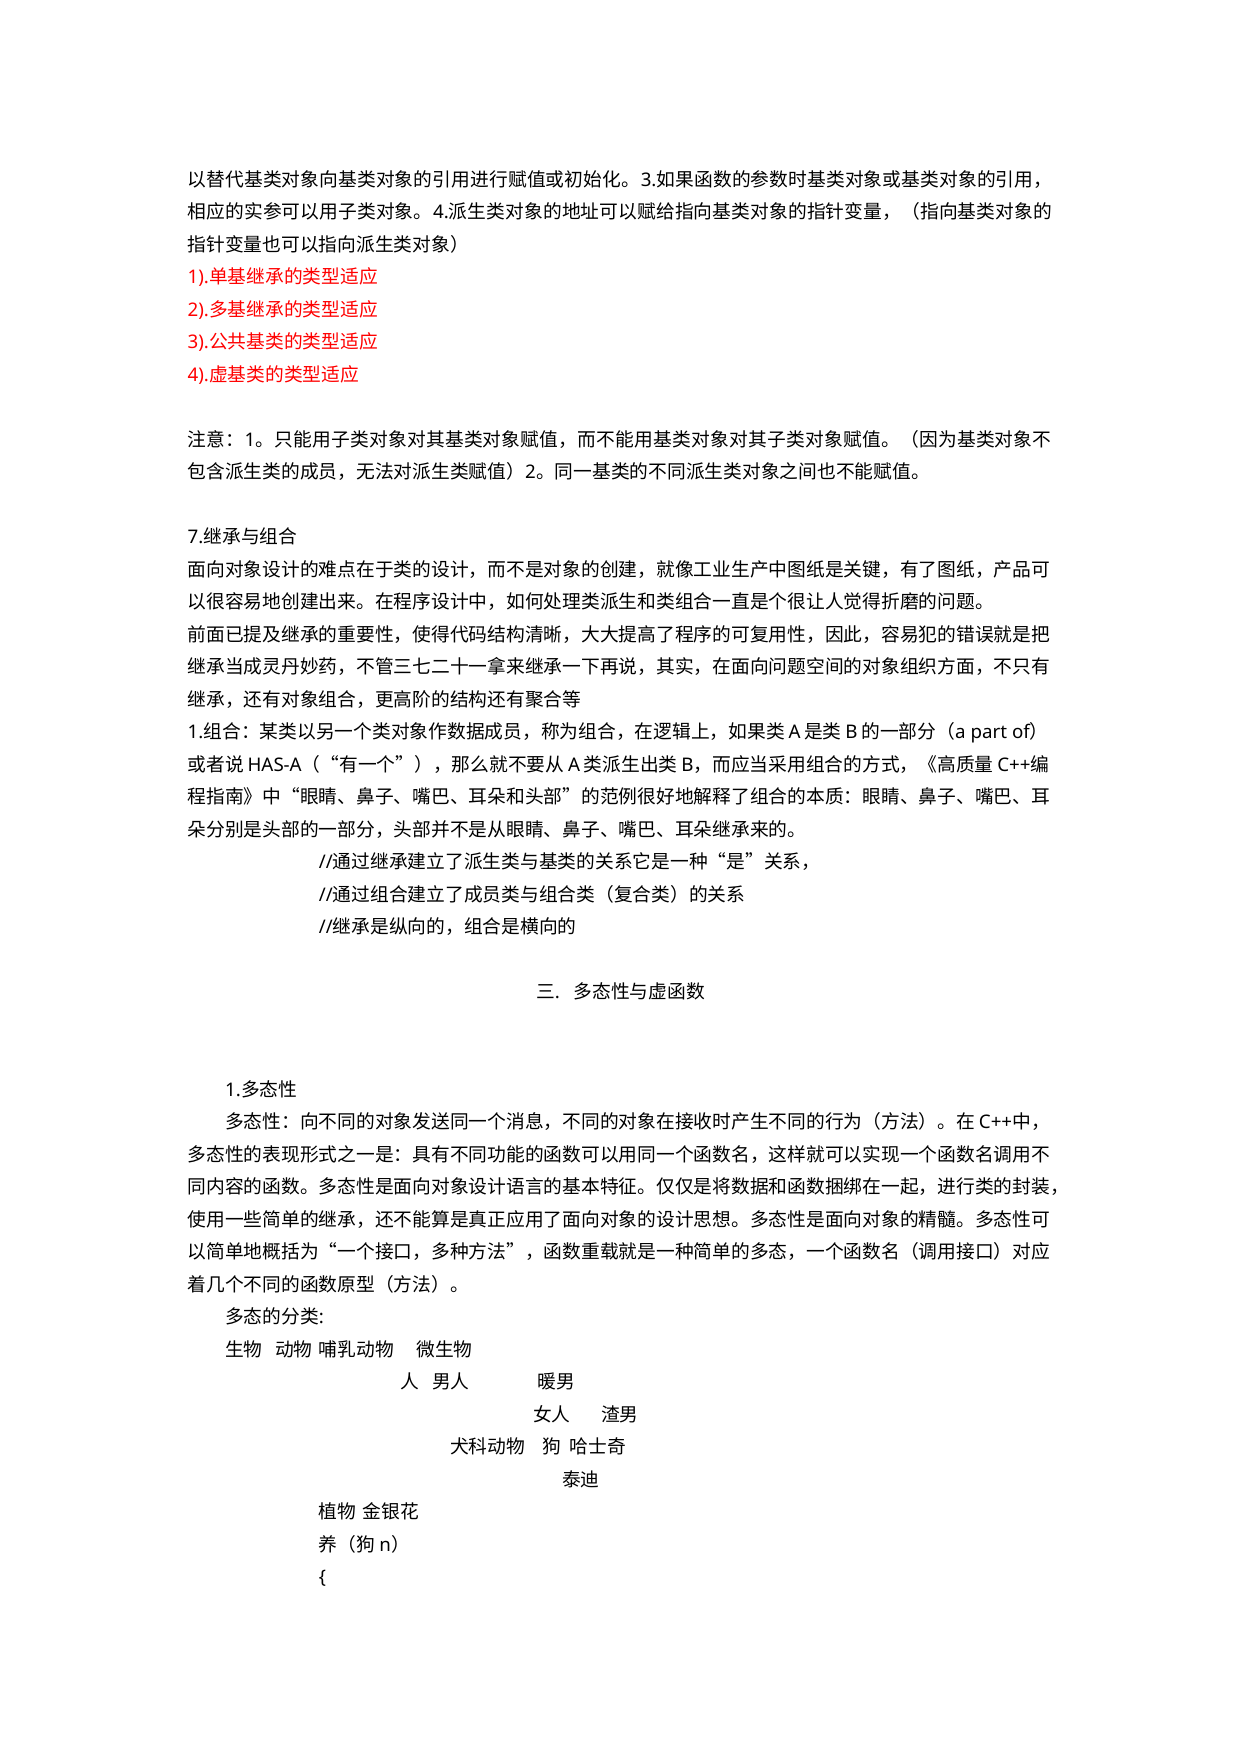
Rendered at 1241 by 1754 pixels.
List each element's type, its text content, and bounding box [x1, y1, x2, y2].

text 1.组合：某类以另一个类对象作数据成员，称为组合，在逻辑上，如果类A是类B的一部分（a part of）或者说HAS-A（“有一个”），那么就不要从A类派生出类B，而应当采用组合的方式，《高质量C++编程指南》中“眼睛、鼻子、嘴巴、耳朵和头部”的范例很好地解释了组合的本质：眼睛、鼻子、嘴巴、耳朵分别是头部的一部分，头部并不是从眼睛、鼻子、嘴巴、耳朵继承来的。 [187, 714, 1053, 844]
text 女人 渣男 [187, 1397, 1053, 1429]
list 3).公共基类的类型适应 [187, 324, 1053, 357]
list 1.多态性 [225, 1072, 1053, 1104]
list 2).多基继承的类型适应 [187, 292, 1053, 324]
text 多态性：向不同的对象发送同一个消息，不同的对象在接收时产生不同的行为（方法）。在C++中，多态性的表现形式之一是：具有不同功能的函数可以用同一个函数名，这样就可以实现一个函数名调用不同内容的函数。多态性是面向对象设计语言的基本特征。仅仅是将数据和函数捆绑在一起，进行类的封装，使用一些简单的继承，还不能算是真正应用了面向对象的设计思想。多态性是面向对象的精髓。多态性可以简单地概括为“一个接口，多种方法”，函数重载就是一种简单的多态，一个函数名（调用接口）对应着几个不同的函数原型（方法）。 [187, 1104, 1053, 1299]
text 养（狗 n） [187, 1527, 1053, 1559]
text { [187, 1559, 1053, 1592]
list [187, 162, 1053, 259]
list 1).单基继承的类型适应 [187, 259, 1053, 292]
list 前面已提及继承的重要性，使得代码结构清晰，大大提高了程序的可复用性，因此，容易犯的错误就是把继承当成灵丹妙药，不管三七二十一拿来继承一下再说，其实，在面向问题空间的对象组织方面，不只有继承，还有对象组合，更高阶的结构还有聚合等 [187, 617, 1053, 714]
list 7.继承与组合 [187, 519, 1053, 552]
text 犬科动物 狗 哈士奇 [187, 1429, 1053, 1462]
text 植物 金银花 [187, 1494, 1053, 1527]
list 多态性与虚函数 [187, 974, 1053, 1007]
list 面向对象设计的难点在于类的设计，而不是对象的创建，就像工业生产中图纸是关键，有了图纸，产品可以很容易地创建出来。在程序设计中，如何处理类派生和类组合一直是个很让人觉得折磨的问题。 [187, 552, 1053, 617]
text //继承是纵向的，组合是横向的 [319, 909, 1053, 942]
text 人 男人 暖男 [187, 1364, 1053, 1397]
text 生物 动物 哺乳动物 微生物 [187, 1332, 1053, 1364]
text //通过组合建立了成员类与组合类（复合类）的关系 [319, 877, 1053, 909]
list 注意：1。只能用子类对象对其基类对象赋值，而不能用基类对象对其子类对象赋值。（因为基类对象不包含派生类的成员，无法对派生类赋值）2。同一基类的不同派生类对象之间也不能赋值。 [187, 422, 1053, 487]
list 4).虚基类的类型适应 [187, 357, 1053, 389]
text //通过继承建立了派生类与基类的关系它是一种“是”关系， [319, 844, 1053, 877]
text 多态的分类: [187, 1299, 1053, 1332]
text 泰迪 [187, 1462, 1053, 1494]
